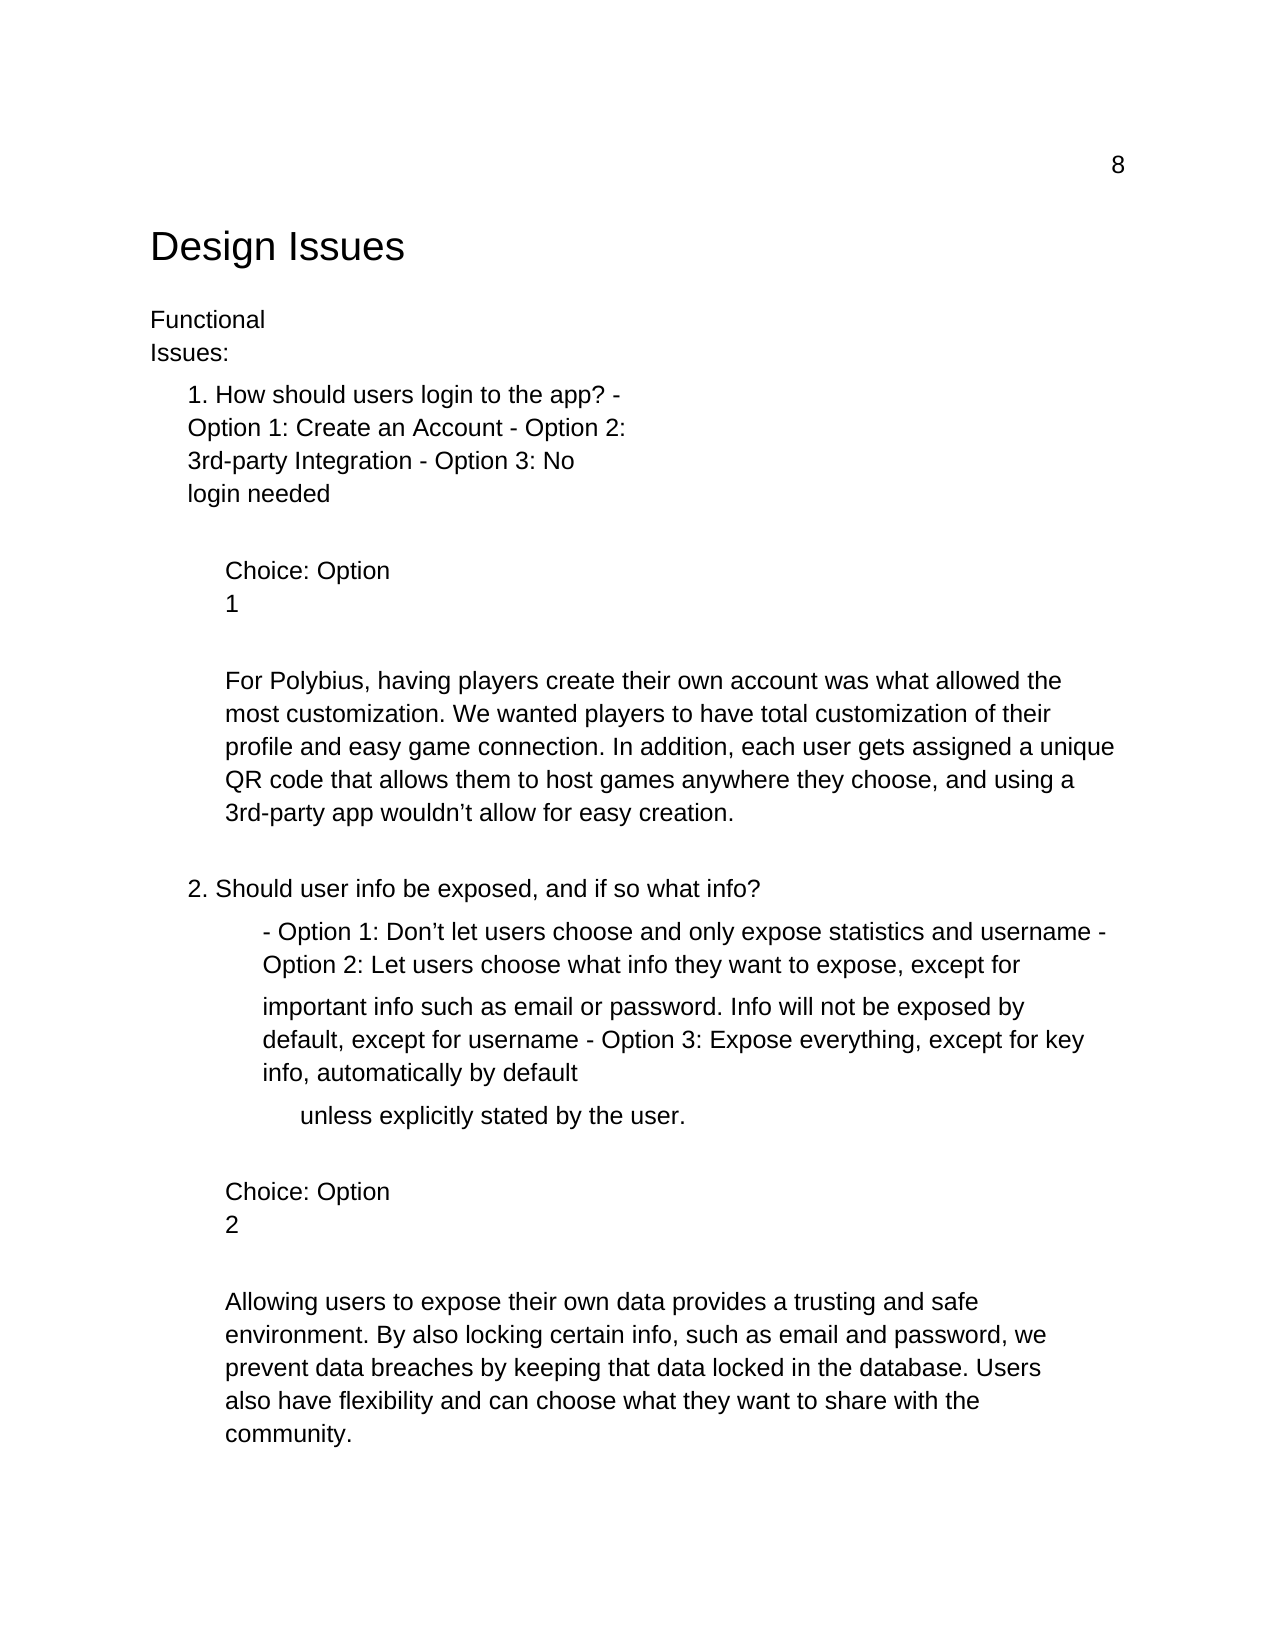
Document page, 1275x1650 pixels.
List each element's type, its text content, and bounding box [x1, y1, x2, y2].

text important info such as email or password. Info will not be exposed by default, except for username - Option 3: Expose everything, except for key info, automatically by default [262, 992, 1101, 1087]
text Choice: Option 1 [225, 556, 407, 617]
text unless explicitly stated by the user. [300, 1101, 687, 1129]
text For Polybius, having players create their own account was what allowed the most customization. We wanted players to have total customization of their profile and easy game connection. In addition, each user gets assigned a unique QR code that allows them to host games anywhere they choose, and using a 3rd-party app wouldn’t allow for easy creation. [225, 666, 1124, 827]
text Design Issues [150, 222, 436, 269]
text 2. Should user info be exposed, and if so what info? [187, 874, 767, 903]
text 1. How should users login to the app? - Option 1: Create an Account - Option 2: 3rd-party Integration - Option 3: No login needed [187, 380, 632, 508]
text Choice: Option 2 [225, 1177, 407, 1239]
text 8 [1111, 150, 1125, 179]
text - Option 1: Don’t let users choose and only expose statistics and username - Option 2: Let users choose what info they want to expose, except for [262, 917, 1111, 978]
text Functional Issues: [150, 305, 351, 366]
text Allowing users to expose their own data provides a trusting and safe environment. By also locking certain info, such as email and password, we prevent data breaches by keeping that data locked in the database. Users also have flexibility and can choose what they want to share with the community. [225, 1287, 1089, 1448]
